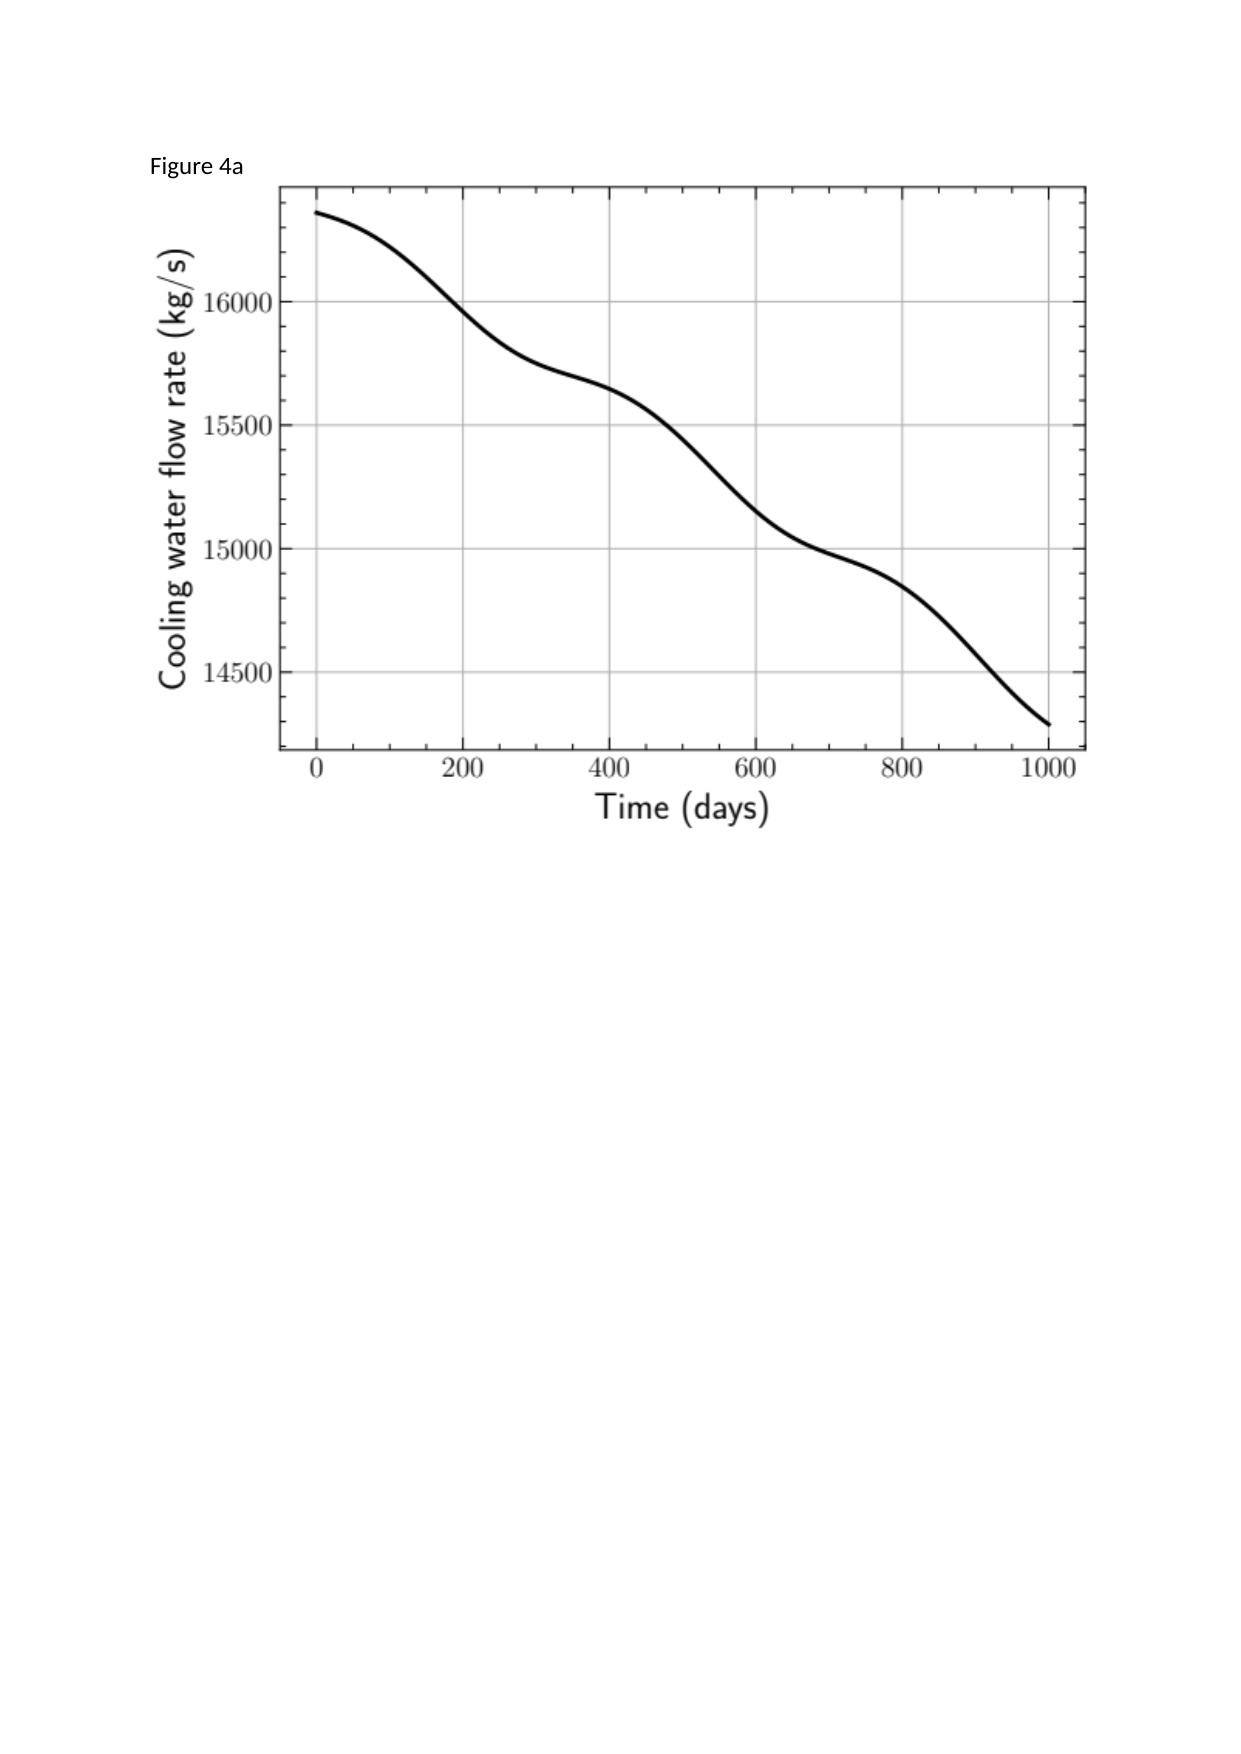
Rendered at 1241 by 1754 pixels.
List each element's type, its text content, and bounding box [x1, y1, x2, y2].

text Figure 4a [150, 150, 1090, 181]
